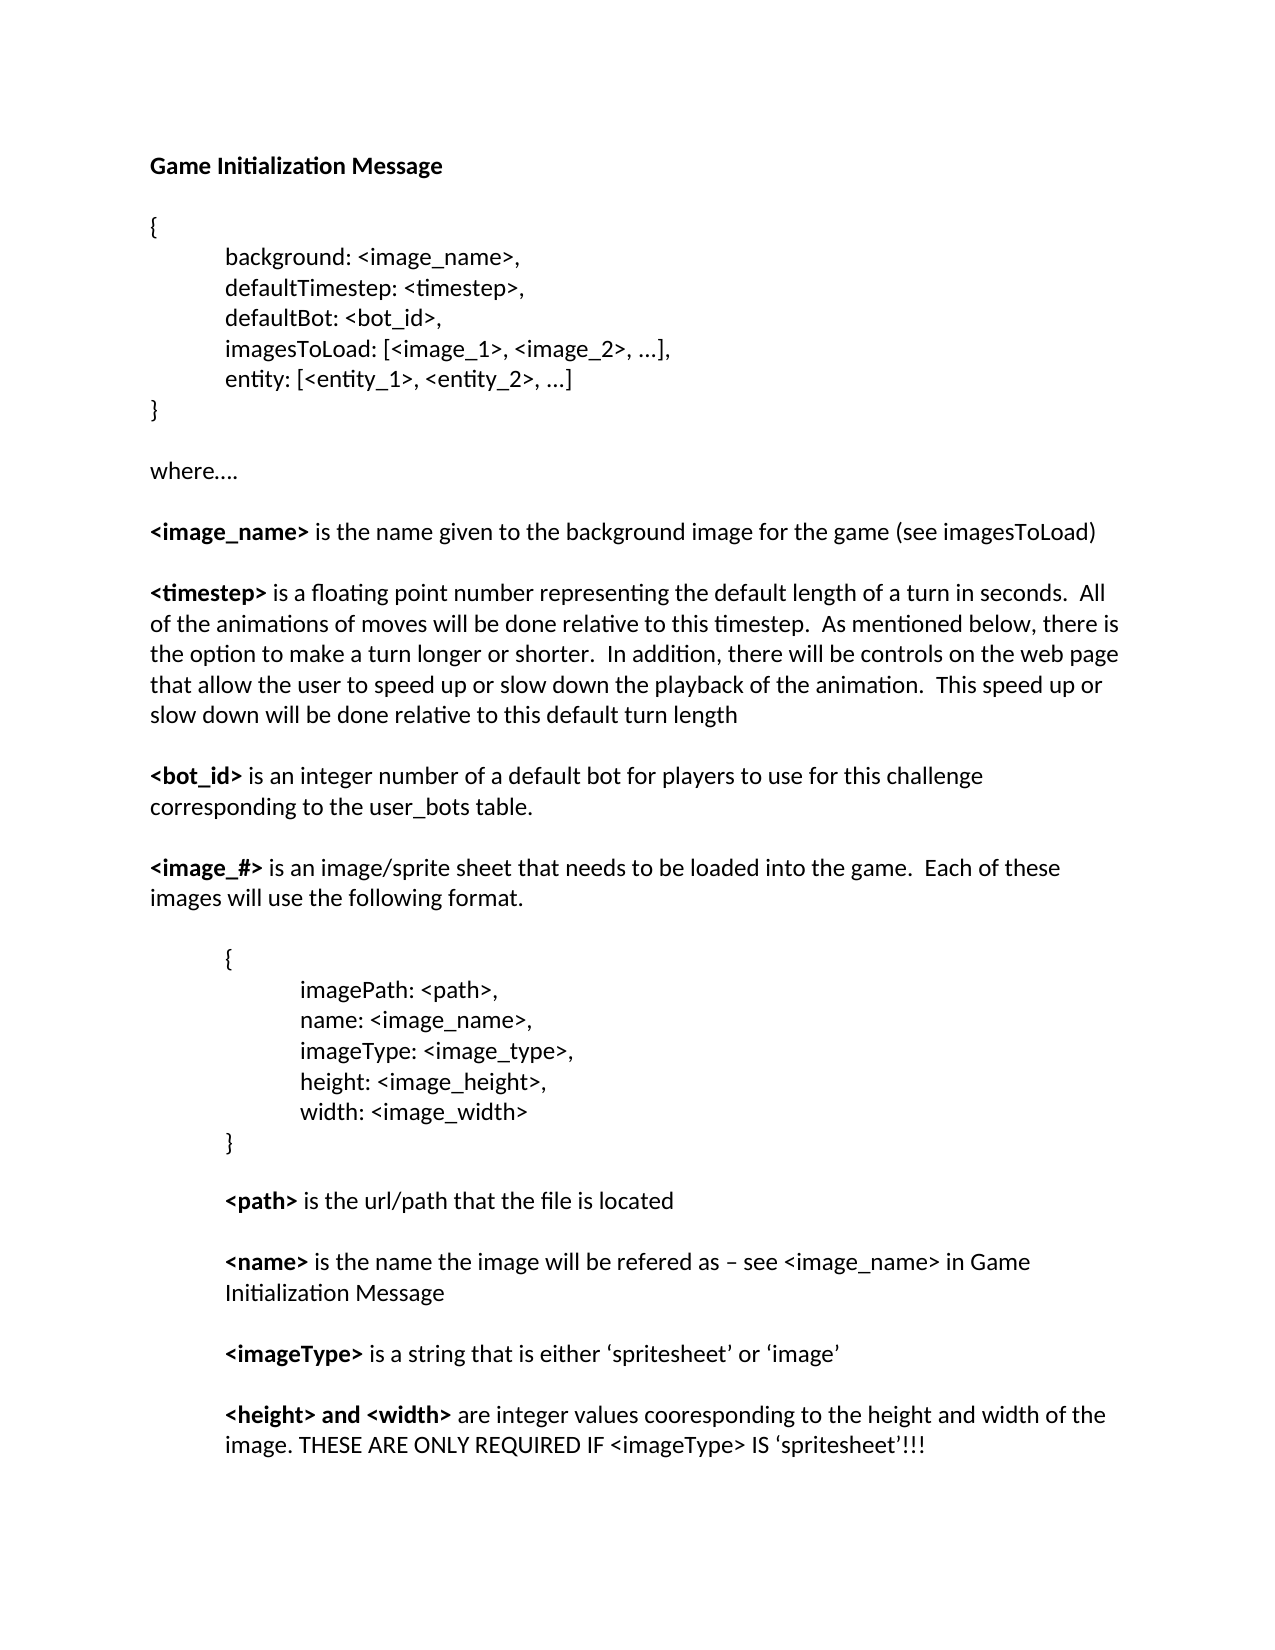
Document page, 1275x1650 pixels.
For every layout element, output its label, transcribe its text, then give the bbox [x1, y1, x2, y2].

text background: <image_name>, [150, 242, 1125, 272]
text height: <image_height>, [225, 1066, 1125, 1096]
text <image_#> is an image/sprite sheet that needs to be loaded into the game. Each of these images will use the following format. [150, 852, 1125, 913]
text <path> is the url/path that the file is located [225, 1185, 1125, 1216]
text <name> is the name the image will be refered as – see <image_name> in Game Initialization Message [225, 1246, 1125, 1307]
text where…. [150, 455, 1125, 486]
text imagesToLoad: [<image_1>, <image_2>, ...], [150, 333, 1125, 364]
text { [225, 943, 1125, 974]
text <image_name> is the name given to the background image for the game (see imagesToLoad) [150, 516, 1125, 547]
text } [150, 394, 1125, 425]
text <height> and <width> are integer values cooresponding to the height and width of the image. THESE ARE ONLY REQUIRED IF <imageType> IS ‘spritesheet’!!! [225, 1399, 1125, 1460]
text defaultTimestep: <timestep>, [150, 272, 1125, 303]
text Game Initialization Message [150, 150, 1125, 181]
text <timestep> is a floating point number representing the default length of a turn in seconds. All of the animations of moves will be done relative to this timestep. As mentioned below, there is the option to make a turn longer or shorter. In addition, there will be controls on the web page that allow the user to speed up or slow down the playback of the animation. This speed up or slow down will be done relative to this default turn length [150, 577, 1125, 730]
text <imageType> is a string that is either ‘spritesheet’ or ‘image’ [225, 1338, 1125, 1368]
text <bot_id> is an integer number of a default bot for players to use for this challenge corresponding to the user_bots table. [150, 760, 1125, 821]
text { [150, 211, 1125, 242]
text defaultBot: <bot_id>, [150, 303, 1125, 333]
text width: <image_width> [225, 1096, 1125, 1127]
text } [225, 1127, 1125, 1157]
text name: <image_name>, [225, 1004, 1125, 1035]
text imagePath: <path>, [225, 974, 1125, 1004]
text entity: [<entity_1>, <entity_2>, ...] [150, 364, 1125, 394]
text imageType: <image_type>, [225, 1035, 1125, 1066]
